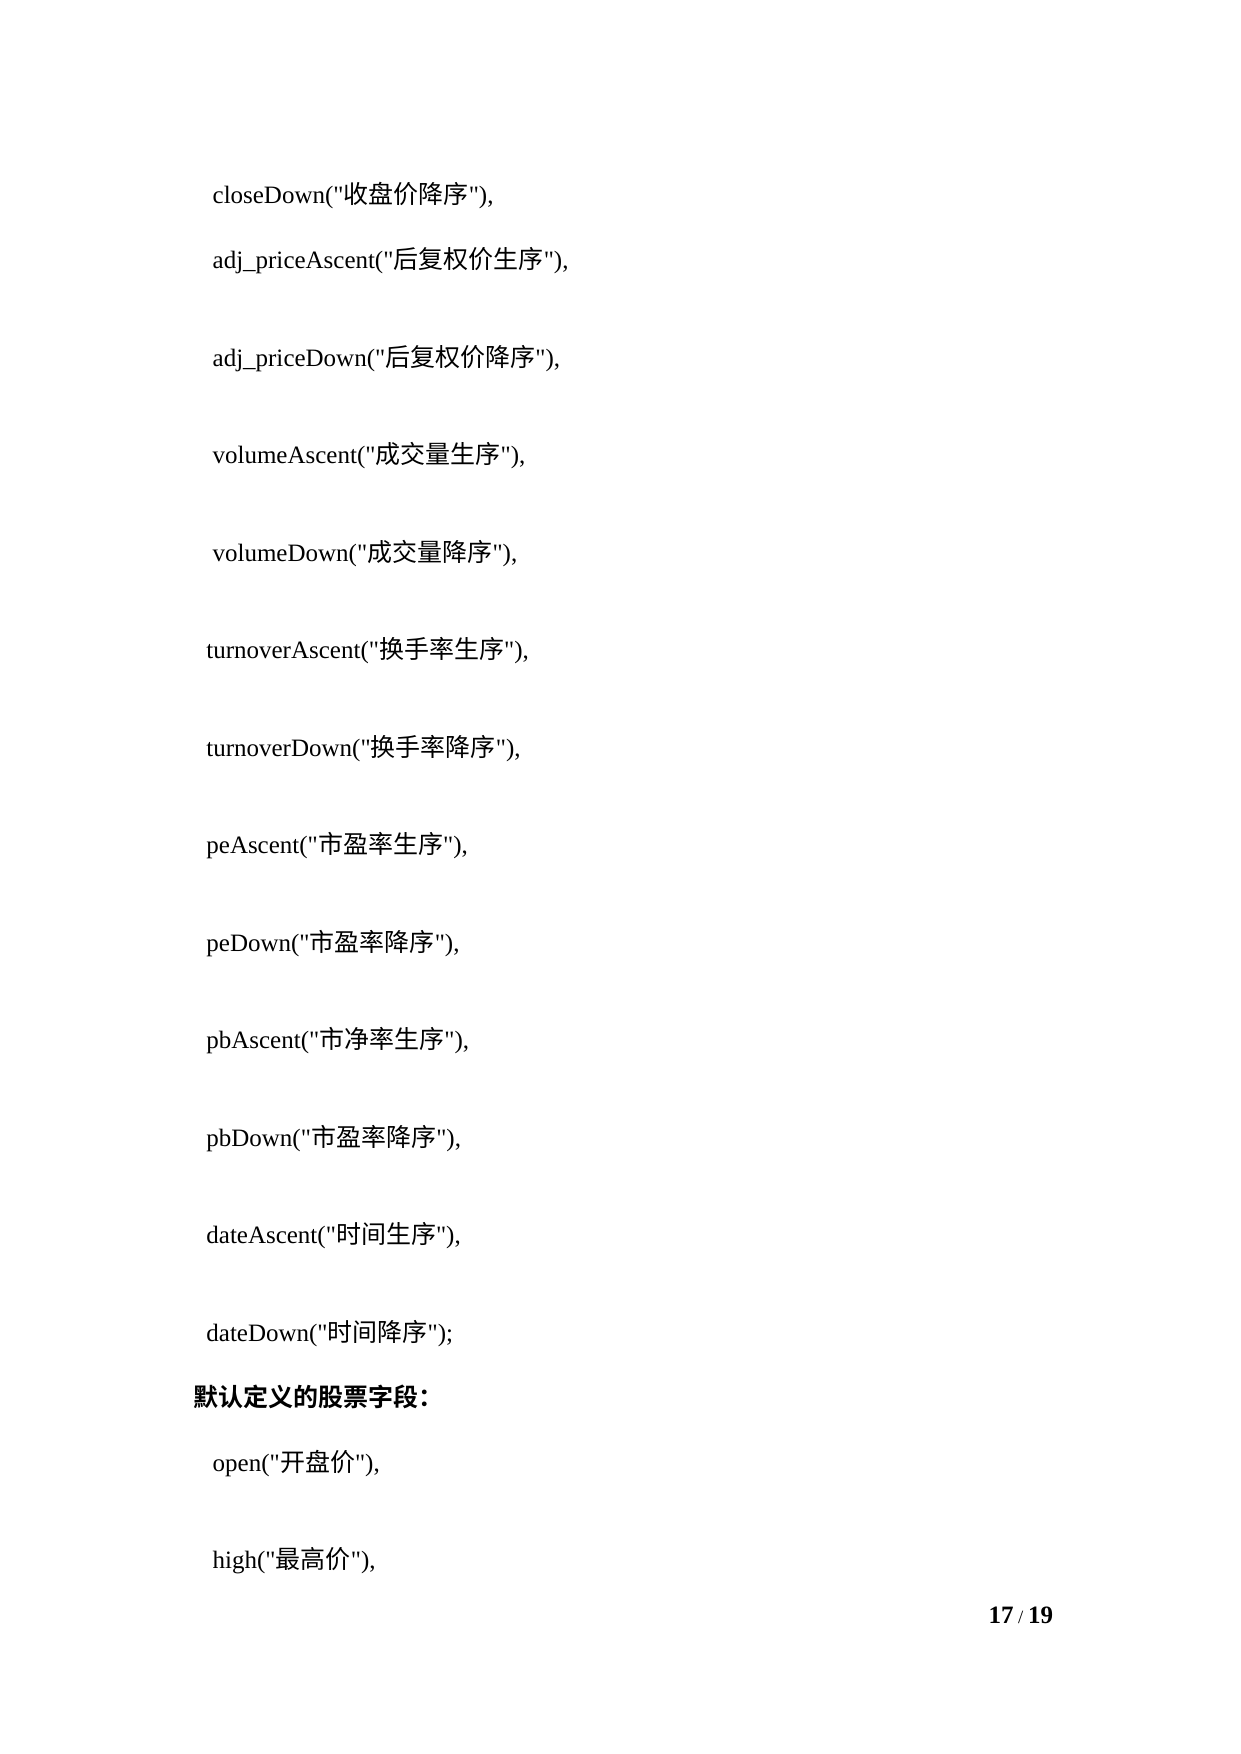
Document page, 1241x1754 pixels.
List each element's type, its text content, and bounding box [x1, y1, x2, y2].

text turnoverDown("换手率降序"), [187, 713, 1053, 778]
text turnoverAscent("换手率生序"), [187, 615, 1053, 680]
text pbAscent("市净率生序"), [187, 1005, 1053, 1070]
text open("开盘价"), [187, 1428, 1053, 1493]
text volumeDown("成交量降序"), [187, 518, 1053, 583]
text closeDown("收盘价降序"), [187, 160, 1053, 225]
text peAscent("市盈率生序"), [187, 810, 1053, 875]
text peDown("市盈率降序"), [187, 908, 1053, 973]
text adj_priceAscent("后复权价生序"), [187, 225, 1053, 290]
text 默认定义的股票字段： [187, 1363, 1053, 1428]
text dateDown("时间降序"); [187, 1298, 1053, 1363]
text adj_priceDown("后复权价降序"), [187, 323, 1053, 388]
text dateAscent("时间生序"), [187, 1200, 1053, 1265]
text volumeAscent("成交量生序"), [187, 420, 1053, 485]
text pbDown("市盈率降序"), [187, 1103, 1053, 1168]
text high("最高价"), [187, 1525, 1053, 1590]
